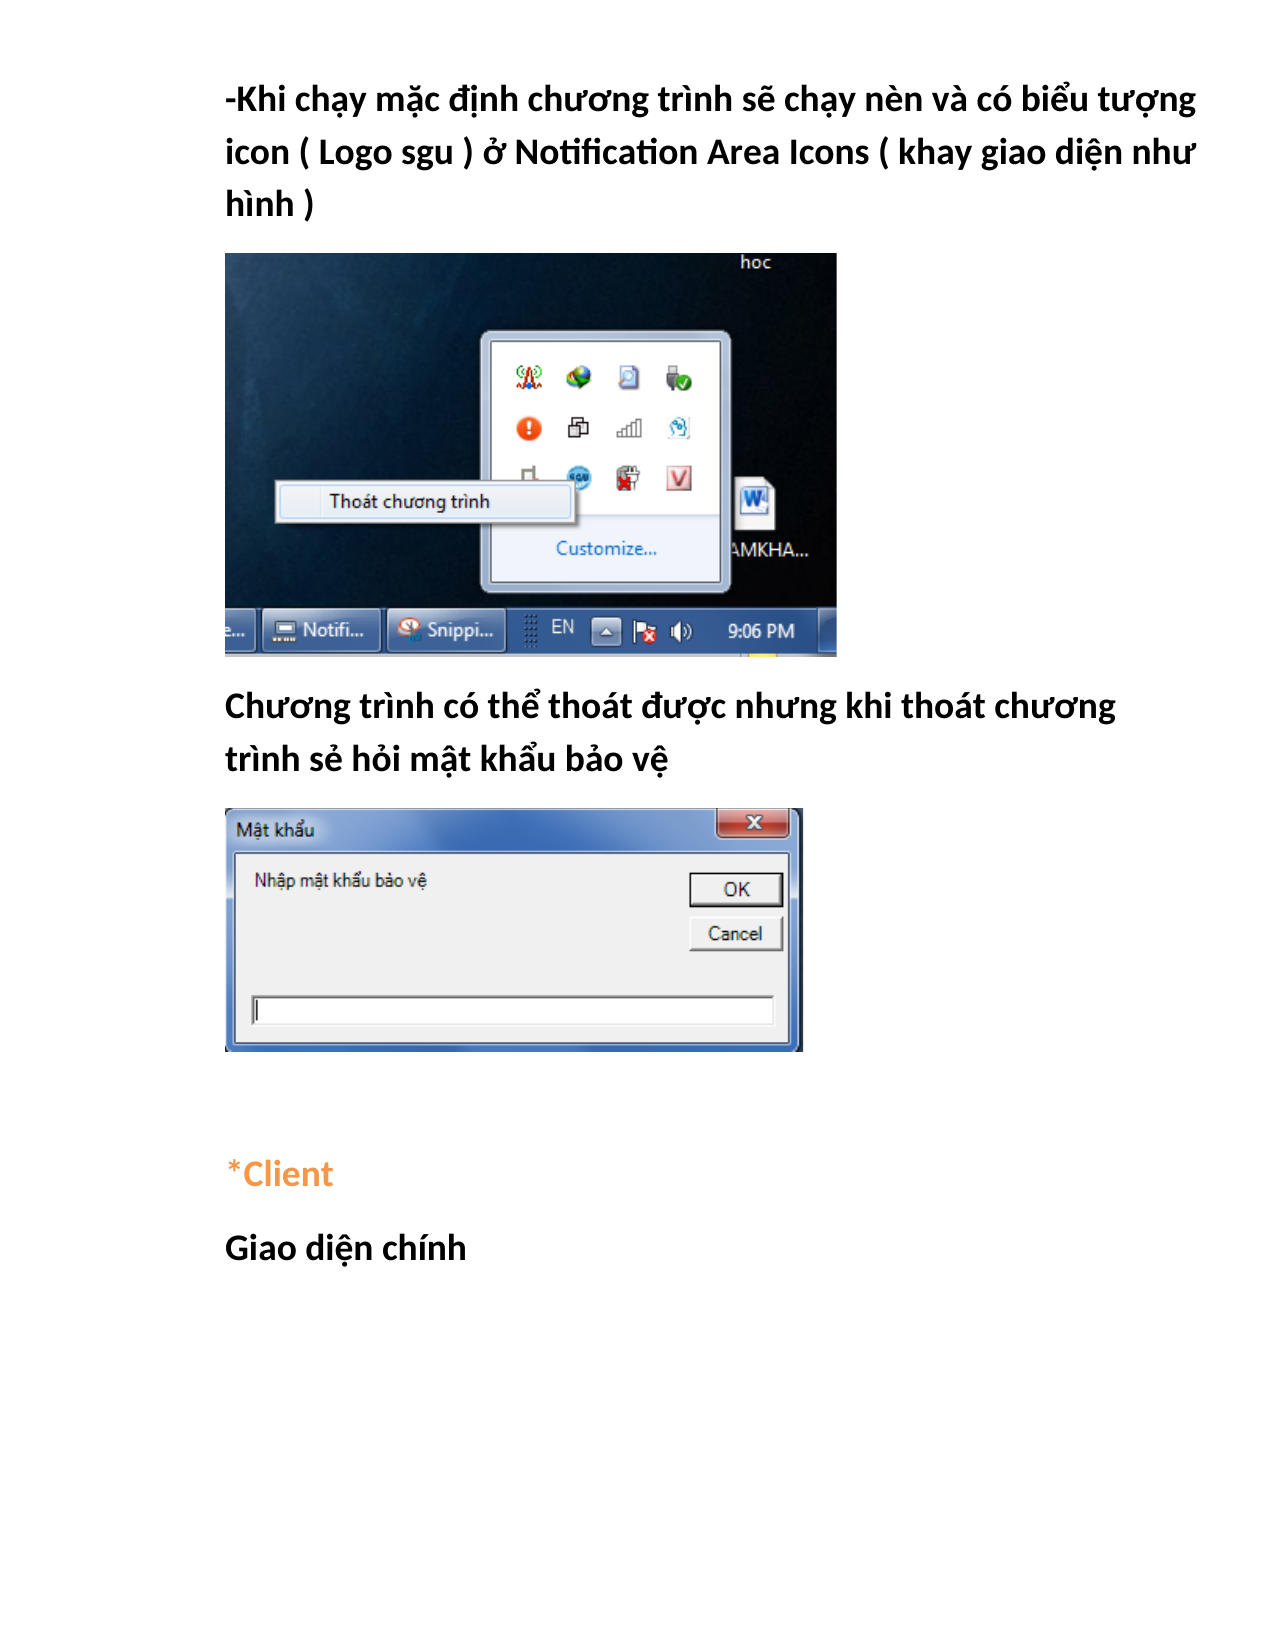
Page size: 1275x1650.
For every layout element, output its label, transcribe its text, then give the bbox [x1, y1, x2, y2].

text Giao diện chính [225, 1224, 1200, 1270]
picture [225, 253, 837, 657]
text *Client [225, 1150, 1200, 1196]
text -Khi chạy mặc định chương trình sẽ chạy nèn và có biểu tượng icon ( Logo sgu ) ở Notification Area Icons ( khay giao diện như hình ) [225, 75, 1200, 226]
text Chương trình có thể thoát được nhưng khi thoát chương trình sẻ hỏi mật khẩu bảo vệ [225, 682, 1200, 780]
picture [225, 808, 804, 1052]
